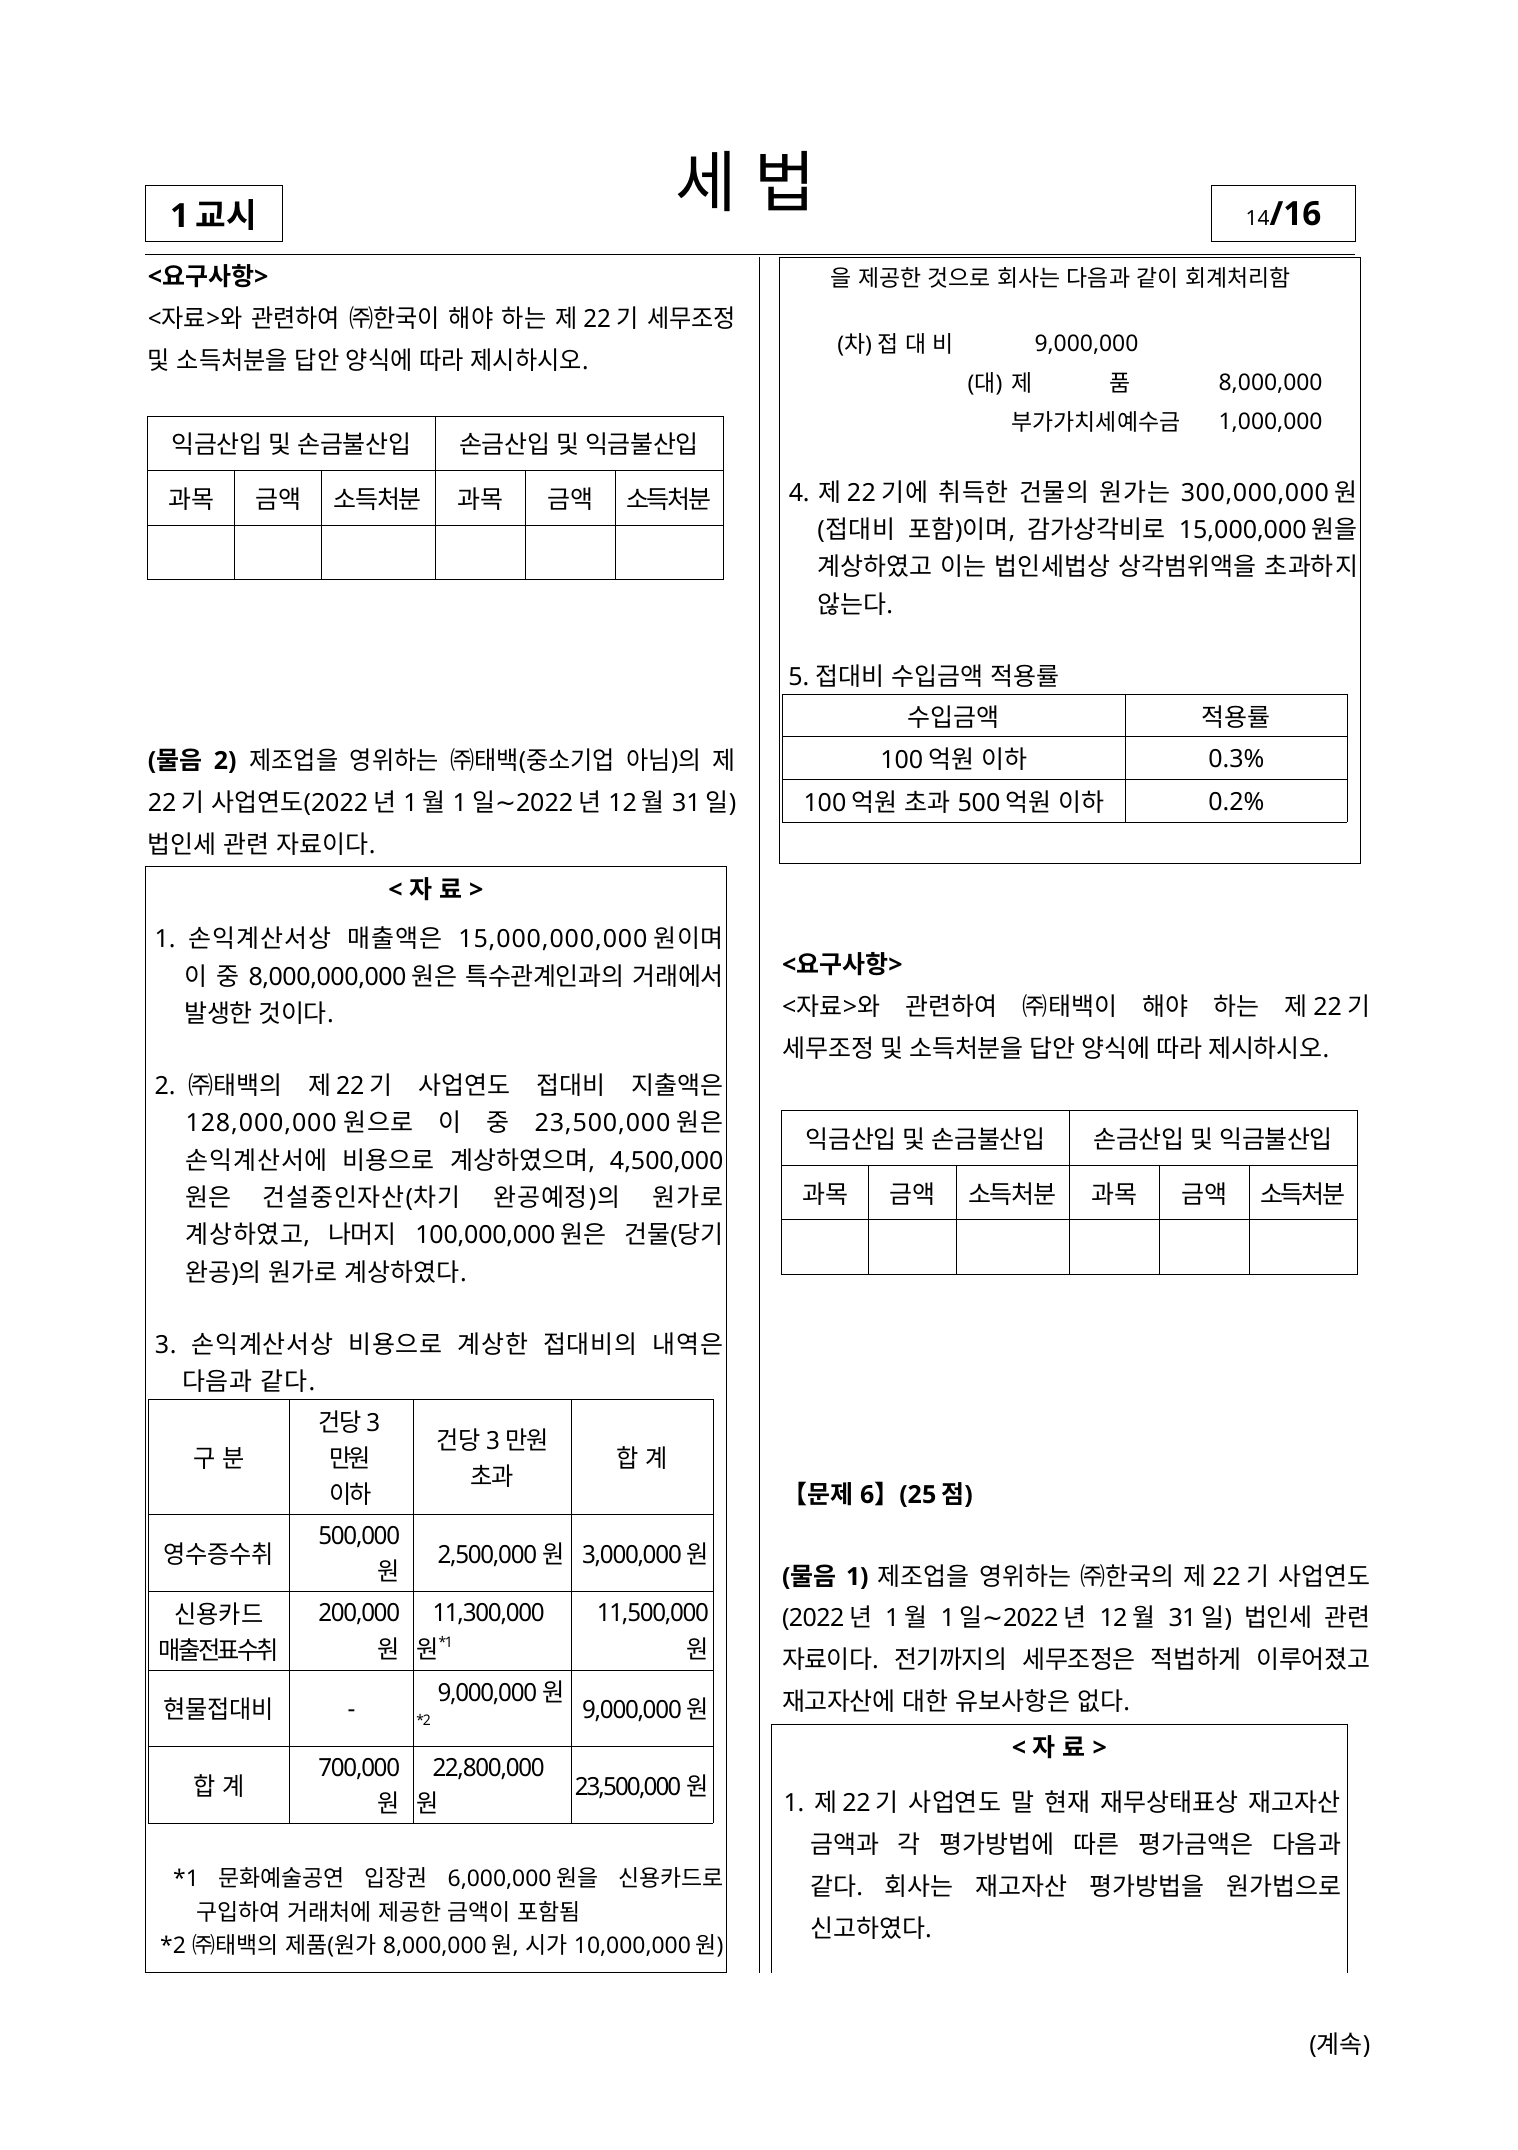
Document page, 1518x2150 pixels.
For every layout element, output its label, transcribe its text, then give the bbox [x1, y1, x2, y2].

text (물음 1) 제조업을 영위하는 ㈜한국의 제22기 사업연도(2022년 1월 1일∼2022년 12월 31일) 법인세 관련 자료이다. 전기까지의 세무조정은 적법하게 이루어졌고 재고자산에 대한 유보사항은 없다. [782, 1556, 1370, 1718]
table_cell 과목 [1070, 1166, 1159, 1219]
table_cell [957, 1220, 1069, 1274]
table_header < 자 료 > 1. 손익계산서상 매출액은 15,000,000,000원이며 이 중 8,000,000,000원은 특수관계인과의 거래에서 발생한 것이다. 2. ㈜태백의 제22기 사업연도 접대비 지출액은 128,000,000원으로 이 중 23,500,000원은 손익계산서에 비용으로 계상하였으며, 4,500,000원은 건설중인자산(차기 완공예정)의 원가로 계상하였고, 나머지 100,000,000원은 건물(당기 완공)의 원가로 계상하였다. 3. 손익계산서상 비용으로 계상한 접대비의 내역은 다음과 같다. *1 문화예술공연 입장권 6,000,000원을 신용카드로 구입하여 거래처에 제공한 금액이 포함됨 *2 ㈜태백의 제품(원가 8,000,000원, 시가 10,000,000원)을 제공한 것으로 회사는 다음과 같이 회계처리함 4. 제22기에 취득한 건물의 원가는 300,000,000원(접대비 포함)이며, 감가상각비로 15,000,000원을 계상하였고 이는 법인세법상 상각범위액을 초과하지 않는다. 5. 접대비 수입금액 적용률 [780, 258, 1360, 863]
table_cell [526, 526, 615, 579]
table_cell [1070, 1220, 1159, 1274]
table_cell [1250, 1220, 1357, 1274]
table_cell 소득처분 [616, 471, 723, 524]
table_header 손금산입 및 익금불산입 [436, 417, 723, 470]
table_cell 금액 [526, 471, 615, 524]
table_cell 금액 [869, 1166, 956, 1219]
table_cell 과목 [436, 471, 525, 524]
table_cell [235, 526, 321, 579]
table_cell [1160, 1220, 1249, 1274]
table_cell 과목 [782, 1166, 868, 1219]
text <요구사항> [782, 945, 1370, 981]
table_cell 과목 [148, 471, 234, 524]
table_cell [322, 526, 435, 579]
text (물음 2) 제조업을 영위하는 ㈜태백(중소기업 아님)의 제22기 사업연도(2022년 1월 1일∼2022년 12월 31일) 법인세 관련 자료이다. [148, 740, 736, 861]
table_header 익금산입 및 손금불산입 [148, 417, 435, 470]
table_cell 소득처분 [957, 1166, 1069, 1219]
table_cell [782, 1220, 868, 1274]
text <자료>와 관련하여 ㈜태백이 해야 하는 제22기 세무조정 및 소득처분을 답안 양식에 따라 제시하시오. [782, 987, 1370, 1065]
table_cell [148, 526, 234, 579]
text <요구사항> [148, 257, 736, 293]
table_cell 금액 [1160, 1166, 1249, 1219]
table_cell 소득처분 [1250, 1166, 1357, 1219]
table_cell [616, 526, 723, 579]
table_header 손금산입 및 익금불산입 [1070, 1111, 1357, 1165]
table_cell [869, 1220, 956, 1274]
table_header 익금산입 및 손금불산입 [782, 1111, 1069, 1165]
text <자료>와 관련하여 ㈜한국이 해야 하는 제22기 세무조정 및 소득처분을 답안 양식에 따라 제시하시오. [148, 299, 736, 377]
table_header < 자 료 > 1. 손익계산서상 매출액은 15,000,000,000원이며 이 중 8,000,000,000원은 특수관계인과의 거래에서 발생한 것이다. 2. ㈜태백의 제22기 사업연도 접대비 지출액은 128,000,000원으로 이 중 23,500,000원은 손익계산서에 비용으로 계상하였으며, 4,500,000원은 건설중인자산(차기 완공예정)의 원가로 계상하였고, 나머지 100,000,000원은 건물(당기 완공)의 원가로 계상하였다. 3. 손익계산서상 비용으로 계상한 접대비의 내역은 다음과 같다. *1 문화예술공연 입장권 6,000,000원을 신용카드로 구입하여 거래처에 제공한 금액이 포함됨 *2 ㈜태백의 제품(원가 8,000,000원, 시가 10,000,000원)을 제공한 것으로 회사는 다음과 같이 회계처리함 4. 제22기에 취득한 건물의 원가는 300,000,000원(접대비 포함)이며, 감가상각비로 15,000,000원을 계상하였고 이는 법인세법상 상각범위액을 초과하지 않는다. 5. 접대비 수입금액 적용률 [146, 867, 726, 1972]
table_cell 소득처분 [322, 471, 435, 524]
text 【문제 6】(25점) [782, 1474, 1370, 1511]
table_cell 금액 [235, 471, 321, 524]
table_cell [436, 526, 525, 579]
